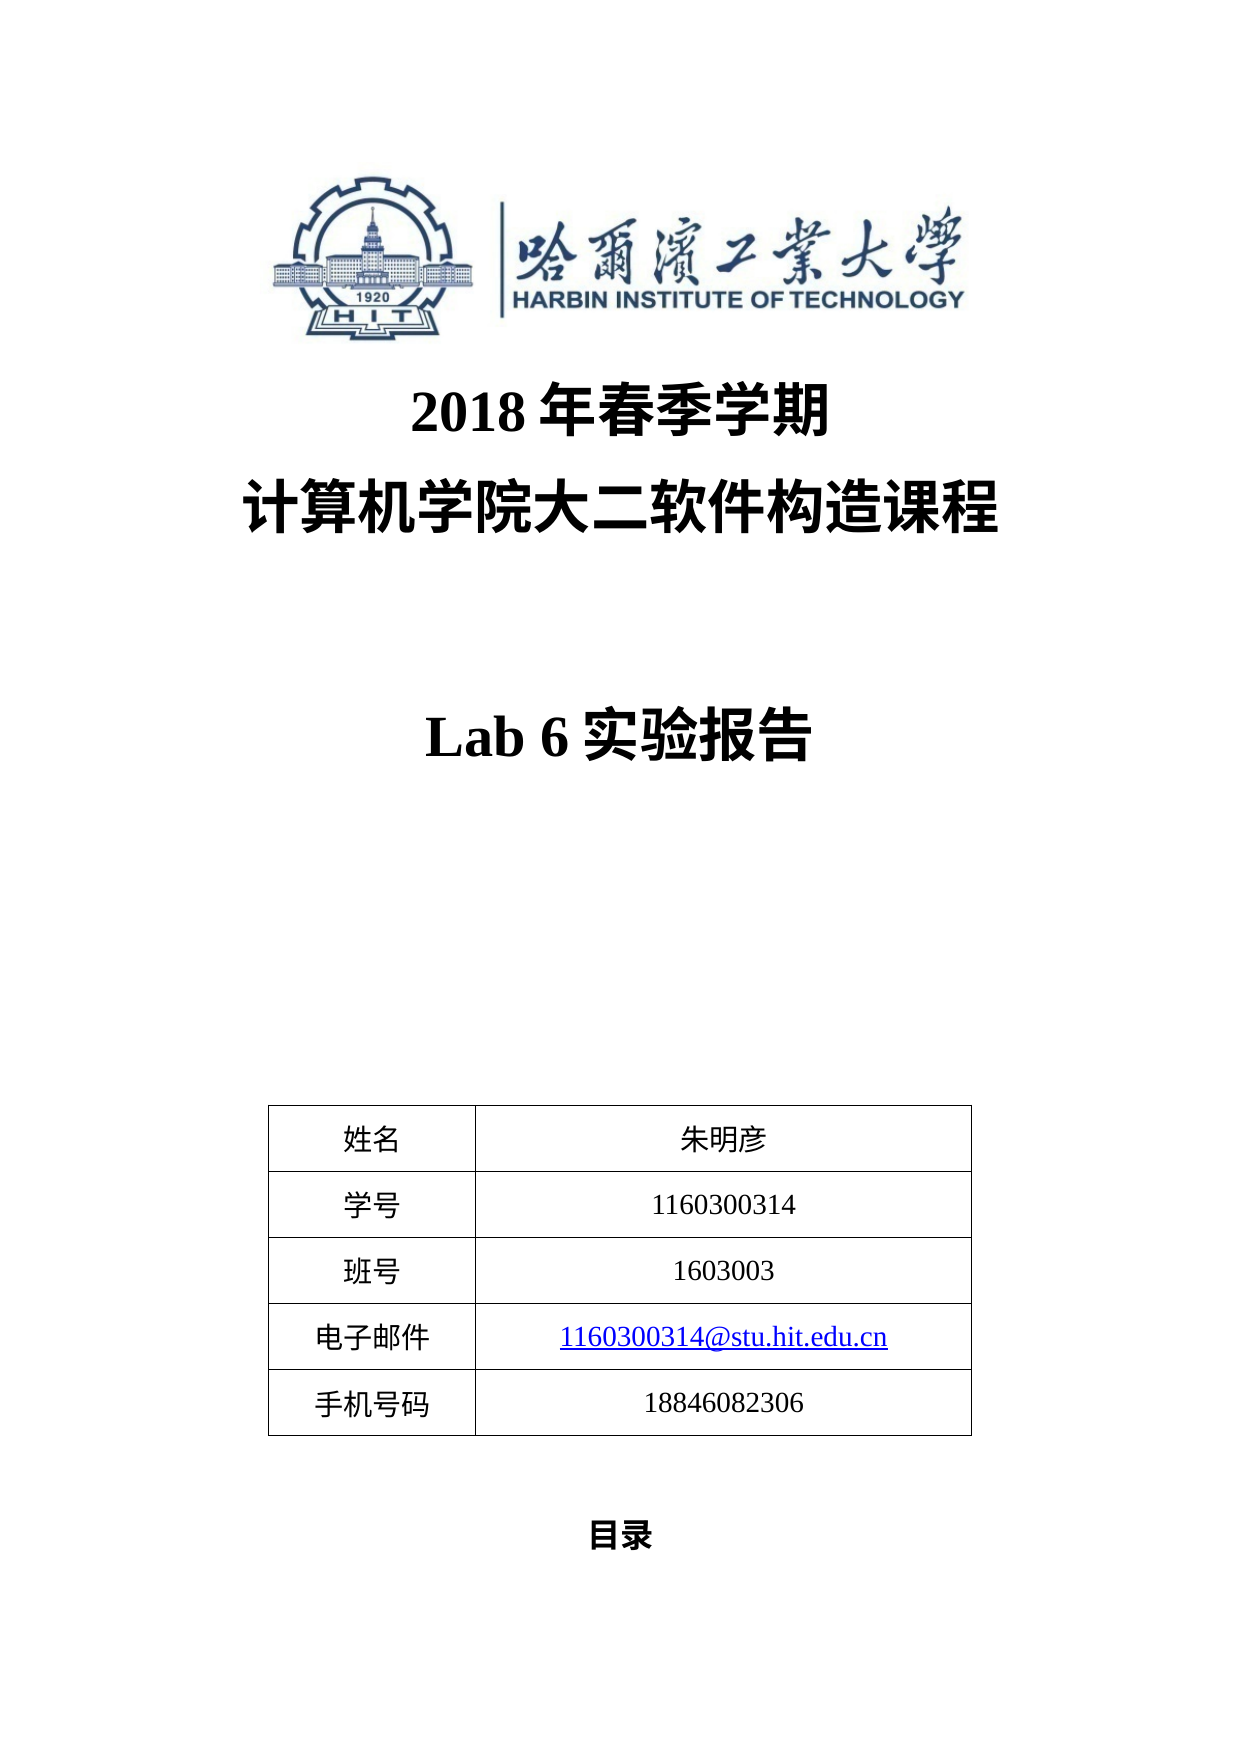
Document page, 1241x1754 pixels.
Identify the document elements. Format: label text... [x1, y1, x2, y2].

table_cell 电子邮件 [269, 1304, 475, 1369]
table_cell 1160300314@stu.hit.edu.cn [476, 1304, 971, 1369]
table_cell 学号 [269, 1172, 475, 1237]
text 2018年春季学期 计算机学院大二软件构造课程 [187, 357, 1053, 552]
text 目录 [187, 1501, 1053, 1566]
table_cell 班号 [269, 1238, 475, 1303]
text Lab 6实验报告 [187, 682, 1053, 844]
table_cell 1603003 [476, 1238, 971, 1303]
table_header 朱明彦 [476, 1106, 971, 1171]
table_cell 1160300314 [476, 1172, 971, 1237]
table_cell 手机号码 [269, 1370, 475, 1435]
table_header 姓名 [269, 1106, 475, 1171]
picture [259, 162, 981, 356]
table_cell 18846082306 [476, 1370, 971, 1435]
